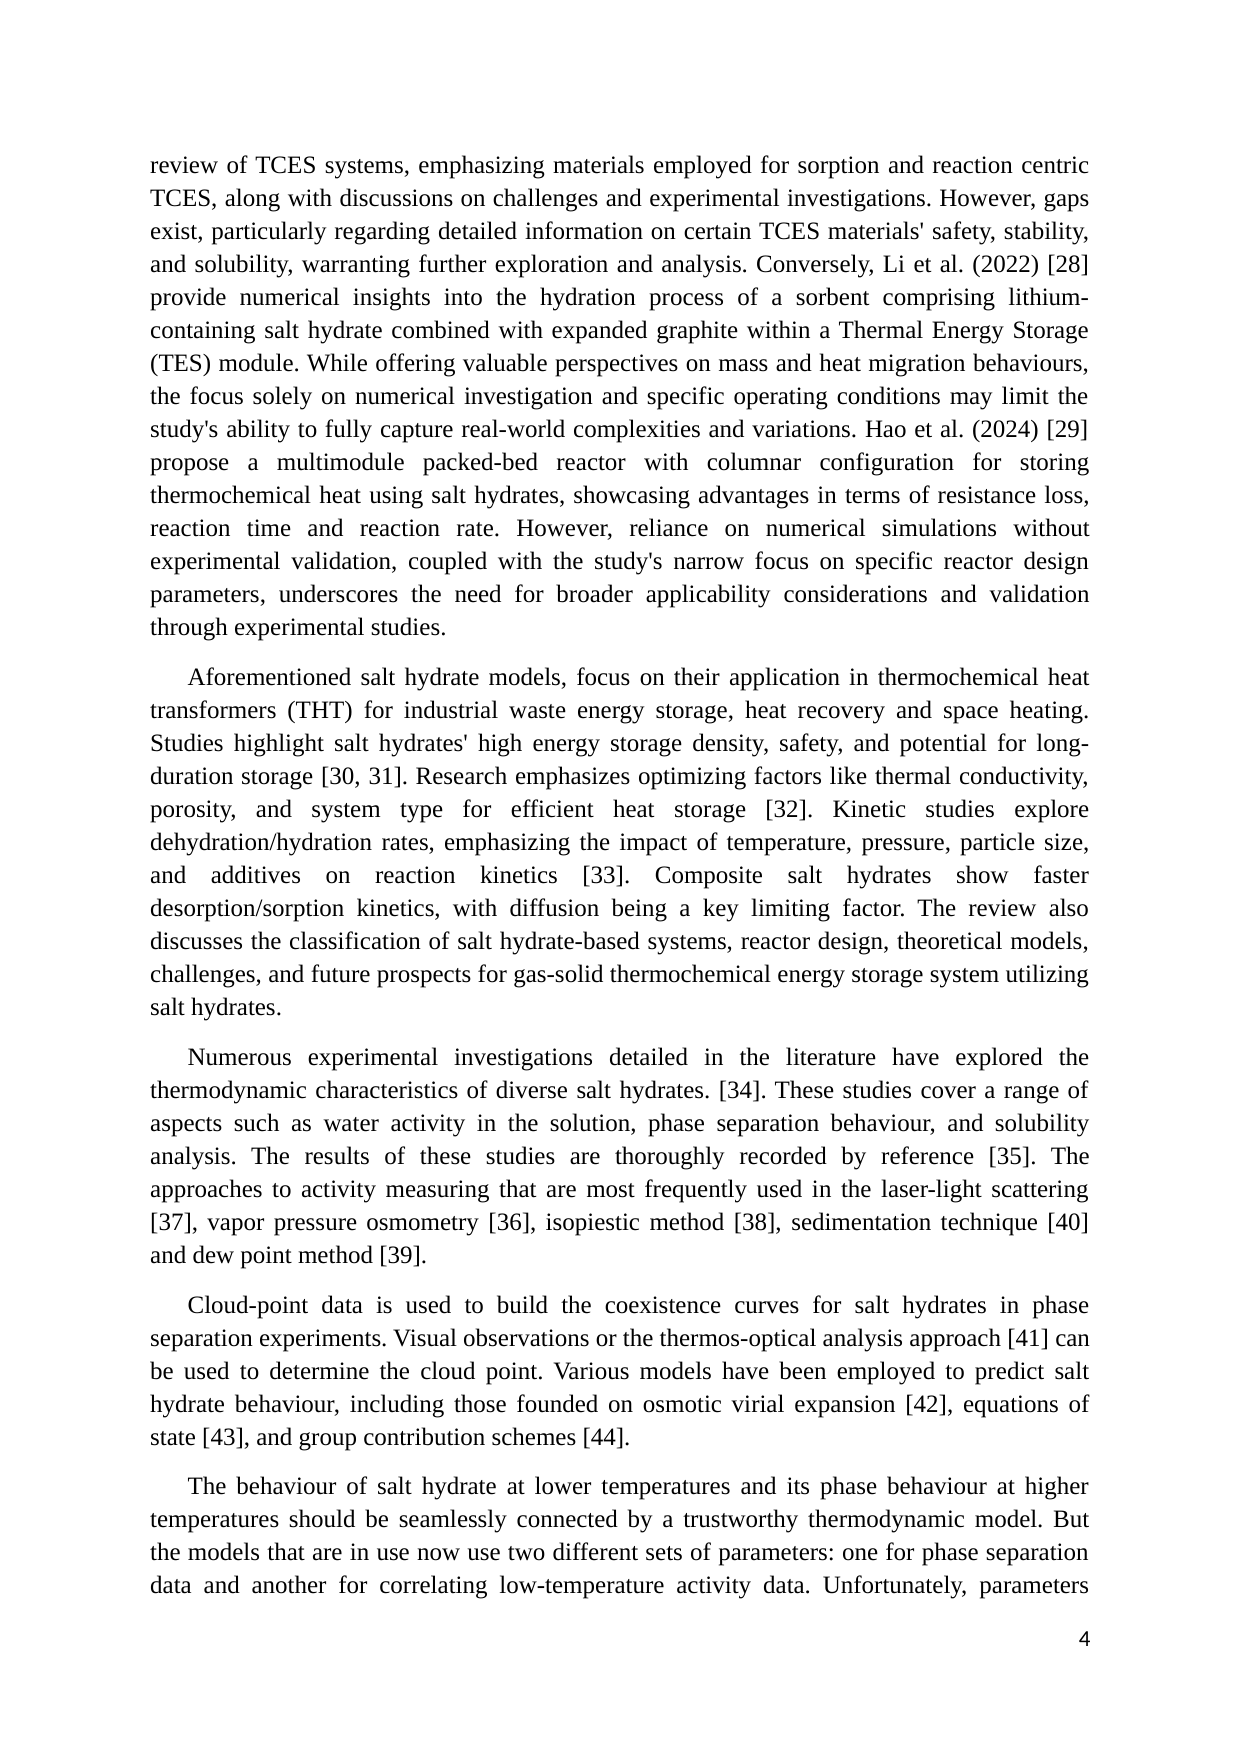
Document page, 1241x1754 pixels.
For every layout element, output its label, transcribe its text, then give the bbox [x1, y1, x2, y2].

text Aforementioned salt hydrate models, focus on their application in thermochemical heat transformers (THT) for industrial waste energy storage, heat recovery and space heating. Studies highlight salt hydrates' high energy storage density, safety, and potential for long-duration storage [30, 31]. Research emphasizes optimizing factors like thermal conductivity, porosity, and system type for efficient heat storage [32]. Kinetic studies explore dehydration/hydration rates, emphasizing the impact of temperature, pressure, particle size, and additives on reaction kinetics [33]. Composite salt hydrates show faster desorption/sorption kinetics, with diffusion being a key limiting factor. The review also discusses the classification of salt hydrate-based systems, reactor design, theoretical models, challenges, and future prospects for gas-solid thermochemical energy storage system utilizing salt hydrates. [150, 662, 1090, 1021]
text Numerous experimental investigations detailed in the literature have explored the thermodynamic characteristics of diverse salt hydrates. [34]. These studies cover a range of aspects such as water activity in the solution, phase separation behaviour, and solubility analysis. The results of these studies are thoroughly recorded by reference [35]. The approaches to activity measuring that are most frequently used in the laser-light scattering [37], vapor pressure osmometry [36], isopiestic method [38], sedimentation technique [40] and dew point method [39]. [150, 1042, 1090, 1269]
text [150, 1471, 1090, 1599]
text Cloud-point data is used to build the coexistence curves for salt hydrates in phase separation experiments. Visual observations or the thermos-optical analysis approach [41] can be used to determine the cloud point. Various models have been employed to predict salt hydrate behaviour, including those founded on osmotic virial expansion [42], equations of state [43], and group contribution schemes [44]. [150, 1290, 1090, 1451]
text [150, 150, 1090, 641]
